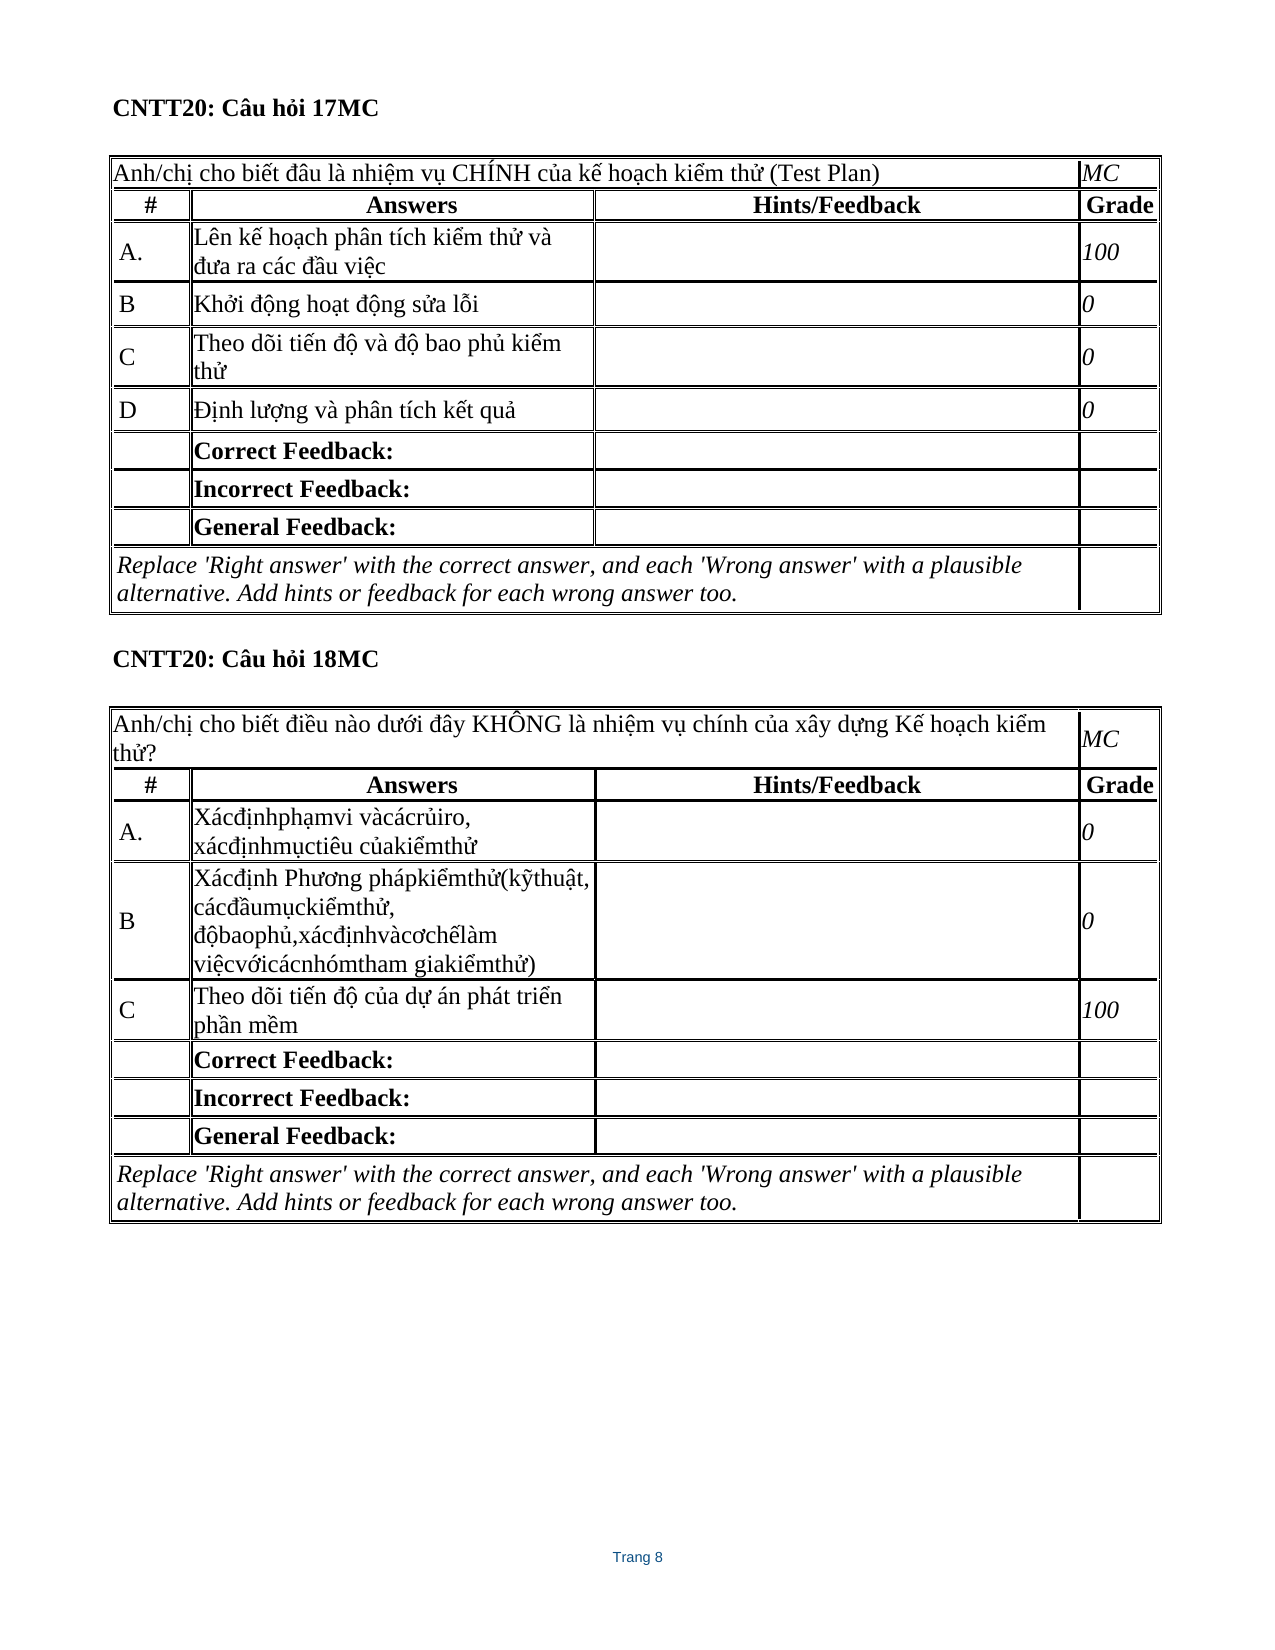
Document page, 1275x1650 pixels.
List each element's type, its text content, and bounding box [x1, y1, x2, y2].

table_cell Correct Feedback: [193, 1042, 594, 1077]
table_cell [1079, 544, 1159, 611]
table_cell [596, 389, 1078, 430]
table_cell [1081, 506, 1159, 544]
table_cell [1081, 468, 1160, 506]
table_cell [110, 468, 189, 506]
table_cell [112, 799, 189, 860]
table_cell Replace 'Right answer' with the correct answer, and each 'Wrong answer' with a plausible alternative. Add hints or feedback for each wrong answer too. [112, 1153, 1079, 1220]
table_cell [597, 981, 1078, 1039]
table_cell Correct Feedback: [193, 433, 593, 468]
table_cell [1079, 1153, 1159, 1220]
table_cell [1081, 1115, 1159, 1153]
table_cell [596, 223, 1078, 280]
table_cell [112, 219, 189, 280]
table_cell [1079, 1077, 1160, 1115]
table_cell [110, 1039, 191, 1077]
table_cell Incorrect Feedback: [193, 1080, 594, 1115]
table_cell General Feedback: [193, 1119, 594, 1153]
table_cell C [110, 978, 189, 1039]
table_cell [112, 506, 189, 544]
table_cell Answers [193, 770, 594, 799]
table_cell # [112, 767, 189, 799]
table_cell Định lượng và phân tích kết quả [193, 389, 593, 430]
table_header Anh/chị cho biết điều nào dưới đây KHÔNG là nhiệm vụ chính của xây dựng Kế hoạch kiểm thử? [112, 708, 1079, 767]
table_cell [597, 1080, 1078, 1115]
table_cell [596, 433, 1078, 468]
table_cell C [112, 325, 189, 385]
table_cell Grade [1081, 187, 1159, 219]
table_cell 0 [1081, 325, 1159, 385]
table_cell [597, 802, 1078, 860]
table_cell [110, 430, 191, 468]
table_cell Replace 'Right answer' with the correct answer, and each 'Wrong answer' with a plausible alternative. Add hints or feedback for each wrong answer too. [112, 544, 1079, 611]
table_header Anh/chị cho biết đâu là nhiệm vụ CHÍNH của kế hoạch kiểm thử (Test Plan) [112, 159, 1079, 187]
list MC [112, 639, 1162, 673]
table_cell Hints/Feedback [596, 191, 1078, 219]
table_cell [597, 863, 1078, 978]
table_cell Hints/Feedback [597, 770, 1078, 799]
table_cell D [112, 385, 189, 430]
table_cell Grade [1081, 767, 1159, 799]
table_cell [110, 1077, 191, 1115]
table_cell [597, 1042, 1078, 1077]
table_cell Answers [193, 191, 593, 219]
table_header MC [1079, 710, 1159, 767]
table_cell [1079, 1039, 1160, 1077]
list MC [112, 89, 1162, 122]
table_cell 0 [1081, 799, 1159, 860]
table_cell # [112, 187, 189, 219]
table_cell B [112, 280, 189, 324]
table_cell [596, 510, 1078, 544]
table_cell 100 [1081, 978, 1160, 1039]
table_cell B [110, 860, 191, 978]
table_cell 0 [1081, 280, 1159, 324]
table_cell [596, 283, 1078, 324]
table_cell [596, 471, 1078, 506]
table_cell 100 [1081, 219, 1159, 280]
table_cell [596, 328, 1078, 385]
table_cell 0 [1081, 385, 1159, 430]
table_cell General Feedback: [193, 510, 593, 544]
table_cell Incorrect Feedback: [193, 471, 593, 506]
table_cell [112, 1115, 189, 1153]
table_cell 0 [1079, 860, 1160, 978]
table_cell Khởi động hoạt động sửa lỗi [193, 283, 593, 324]
table_cell [1079, 430, 1160, 468]
table_header MC [1079, 159, 1159, 187]
table_cell [597, 1119, 1078, 1153]
